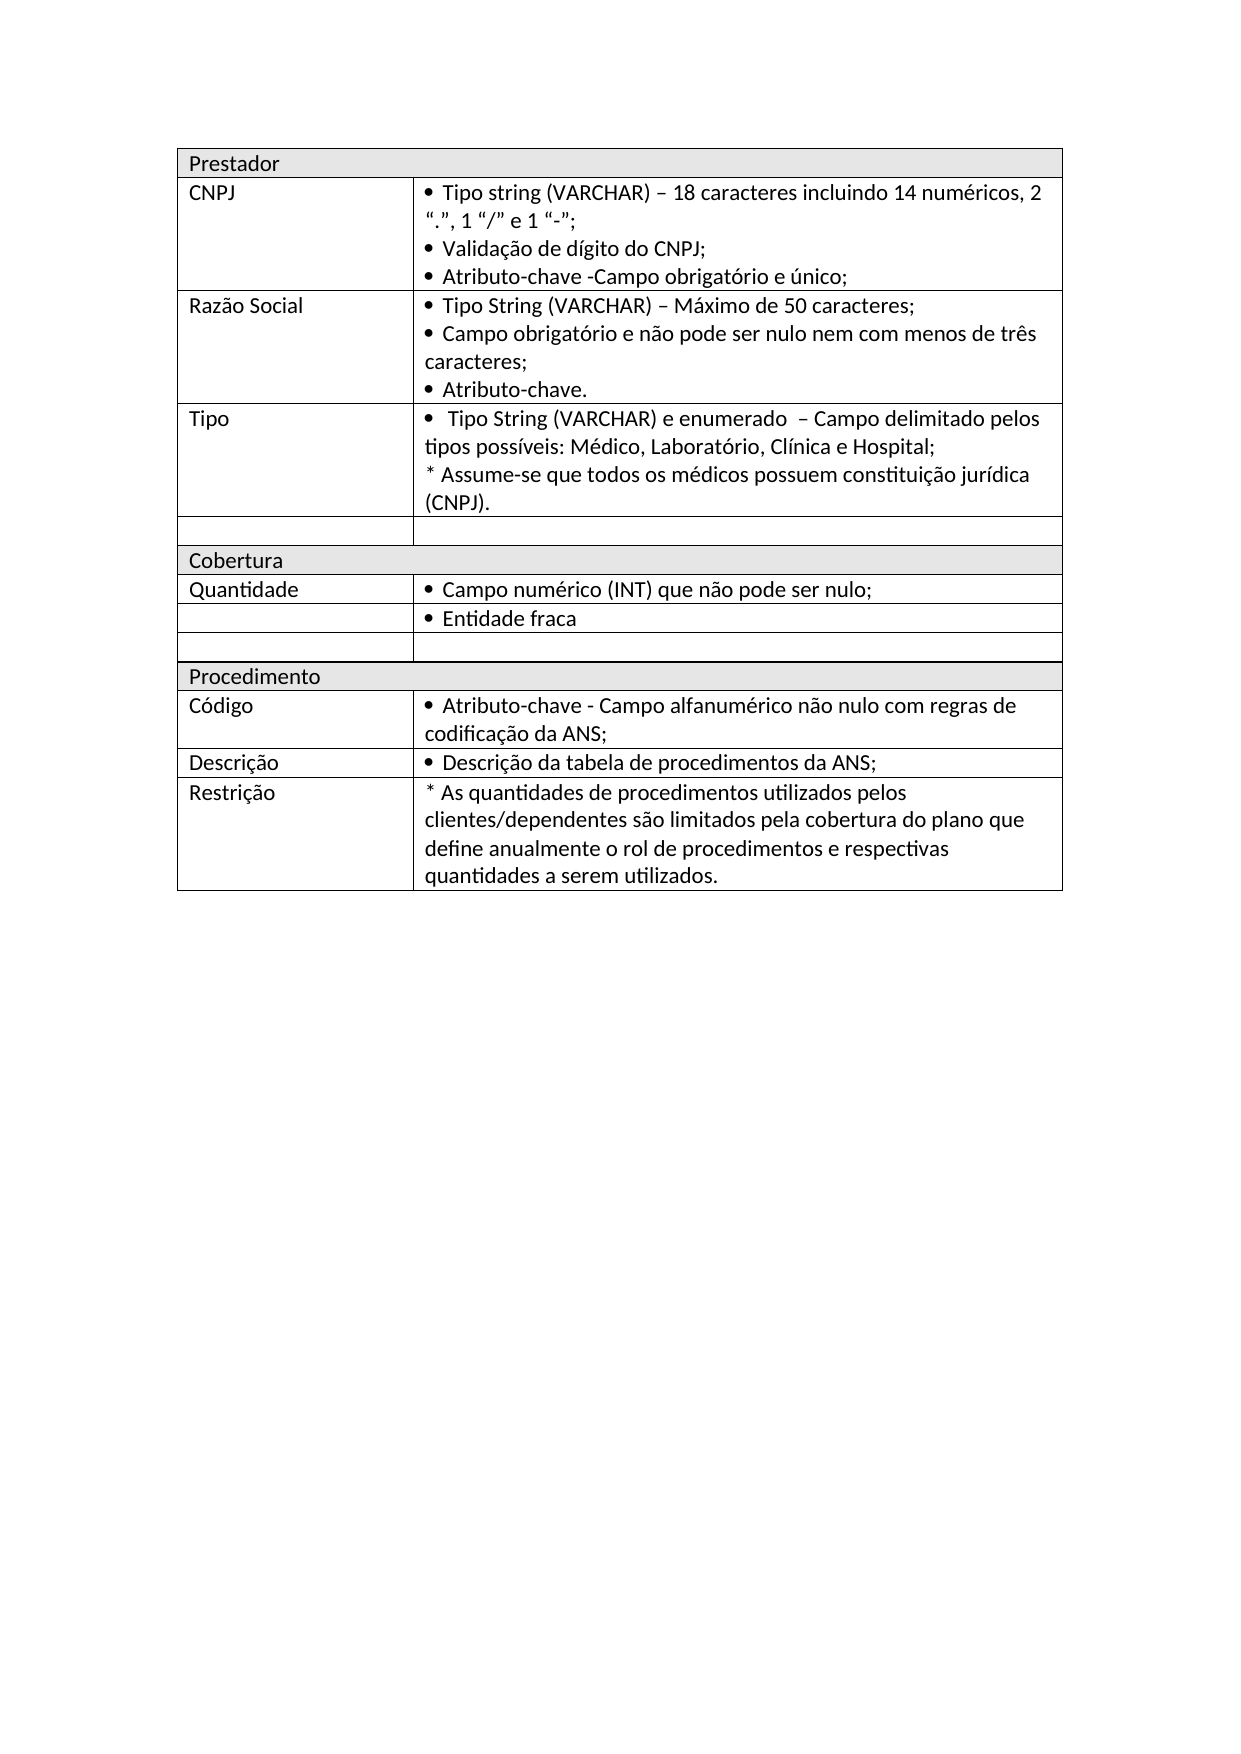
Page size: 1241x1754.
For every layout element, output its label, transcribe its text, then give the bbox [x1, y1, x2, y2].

table_cell Restrição [178, 778, 413, 890]
table_cell Prestador [178, 149, 1062, 177]
table_cell Tipo String (VARCHAR) – Máximo de 50 caracteres; Campo obrigatório e não pode ser nulo nem com menos de três caracteres; Atributo-chave. [414, 291, 1062, 403]
table_cell [414, 517, 1062, 545]
table_cell * As quantidades de procedimentos utilizados pelos clientes/dependentes são limitados pela cobertura do plano que define anualmente o rol de procedimentos e respectivas quantidades a serem utilizados. [414, 778, 1062, 890]
table_cell Descrição da tabela de procedimentos da ANS; [414, 749, 1062, 777]
table_cell Quantidade [178, 575, 413, 603]
table_cell Cobertura [178, 546, 1062, 574]
table_cell CNPJ [178, 178, 413, 290]
table_cell Razão Social [178, 291, 413, 403]
table_cell [178, 604, 413, 632]
table_cell Campo numérico (INT) que não pode ser nulo; [414, 575, 1062, 603]
table_cell Atributo-chave - Campo alfanumérico não nulo com regras de codificação da ANS; [414, 691, 1062, 747]
table_cell [178, 633, 413, 661]
table_cell Entidade fraca [414, 604, 1062, 632]
table_cell Procedimento [178, 663, 1062, 690]
table_cell Código [178, 691, 413, 747]
table_cell [414, 633, 1062, 661]
table_cell Tipo [178, 404, 413, 516]
table_cell Descrição [178, 749, 413, 777]
table_cell [178, 517, 413, 545]
table_cell Tipo String (VARCHAR) e enumerado – Campo delimitado pelos tipos possíveis: Médico, Laboratório, Clínica e Hospital; * Assume-se que todos os médicos possuem constituição jurídica (CNPJ). [414, 404, 1062, 516]
